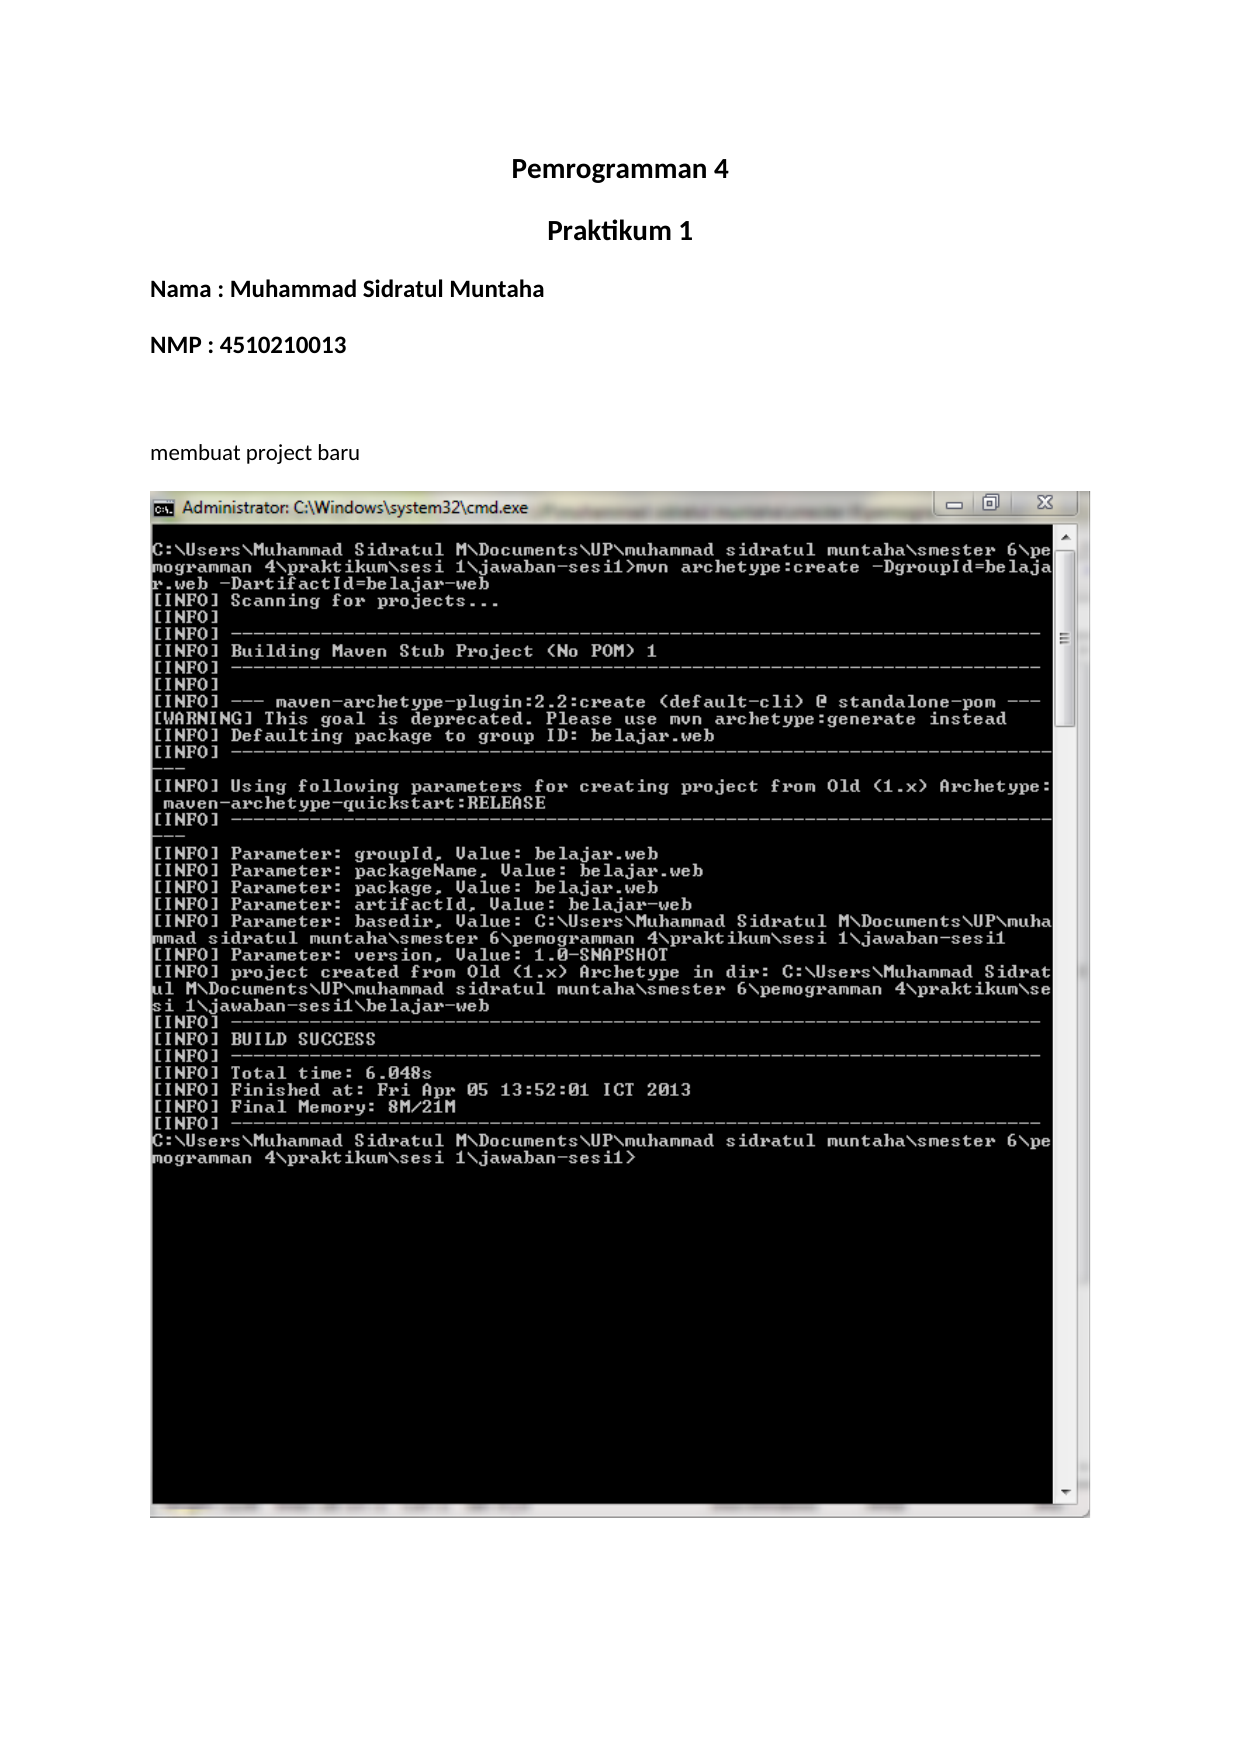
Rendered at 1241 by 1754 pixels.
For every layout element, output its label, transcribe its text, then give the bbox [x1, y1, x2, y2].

text Pemrogramman 4 [150, 150, 1090, 186]
text NMP : 4510210013 [150, 329, 1090, 360]
text Praktikum 1 [150, 212, 1090, 247]
text Nama : Muhammad Sidratul Muntaha [150, 273, 1090, 304]
text membuat project baru [150, 438, 1090, 466]
picture [150, 491, 1091, 1518]
